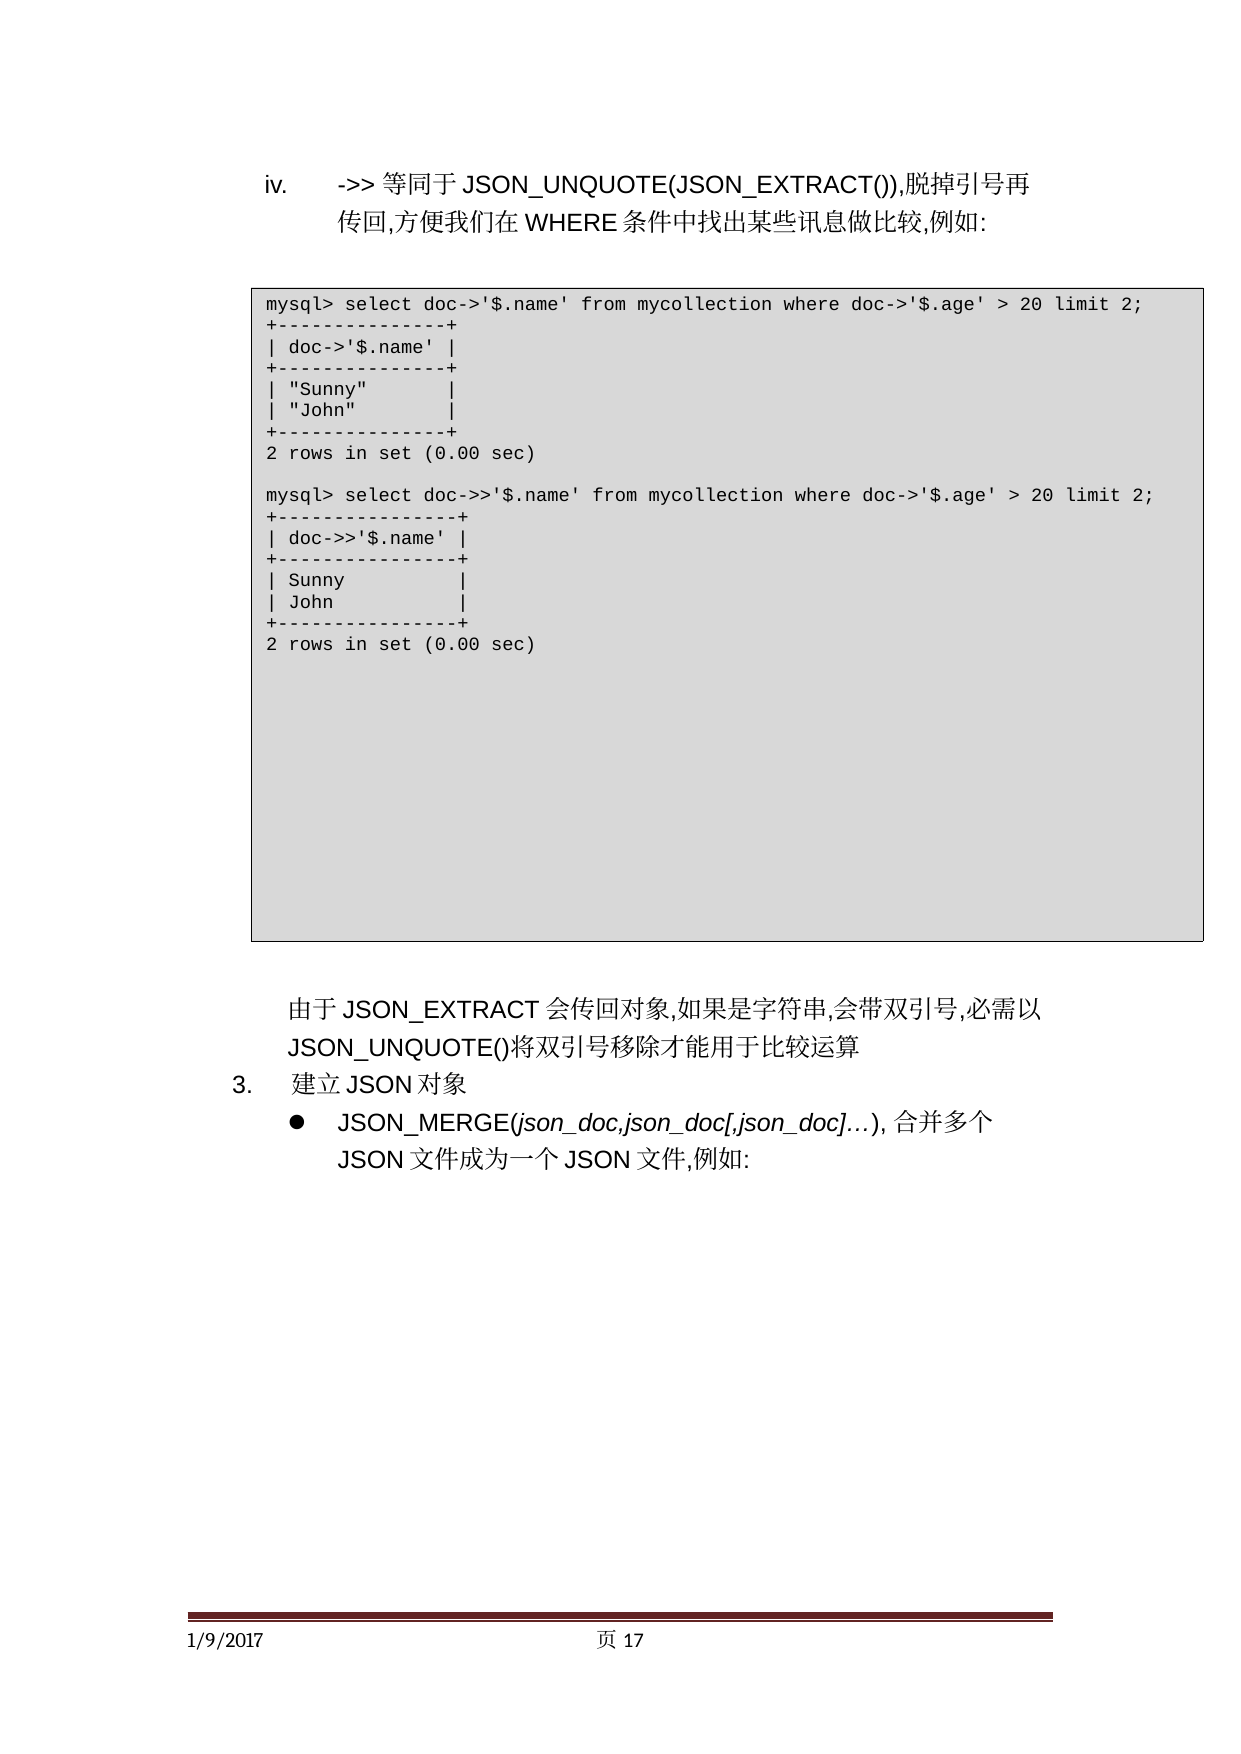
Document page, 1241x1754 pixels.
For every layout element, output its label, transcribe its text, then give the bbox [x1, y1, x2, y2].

list 建立JSON对象 [232, 1064, 1053, 1102]
text 由于JSON_EXTRACT会传回对象,如果是字符串,会带双引号,必需以JSON_UNQUOTE()将双引号移除才能用于比较运算 [287, 989, 1053, 1064]
list ->> 等同于JSON_UNQUOTE(JSON_EXTRACT()),脱掉引号再传回,方便我们在WHERE条件中找出某些讯息做比较,例如: [287, 164, 1053, 239]
list JSON_MERGE(json_doc,json_doc[,json_doc]…), 合并多个JSON文件成为一个JSON文件,例如: [287, 1102, 1053, 1177]
